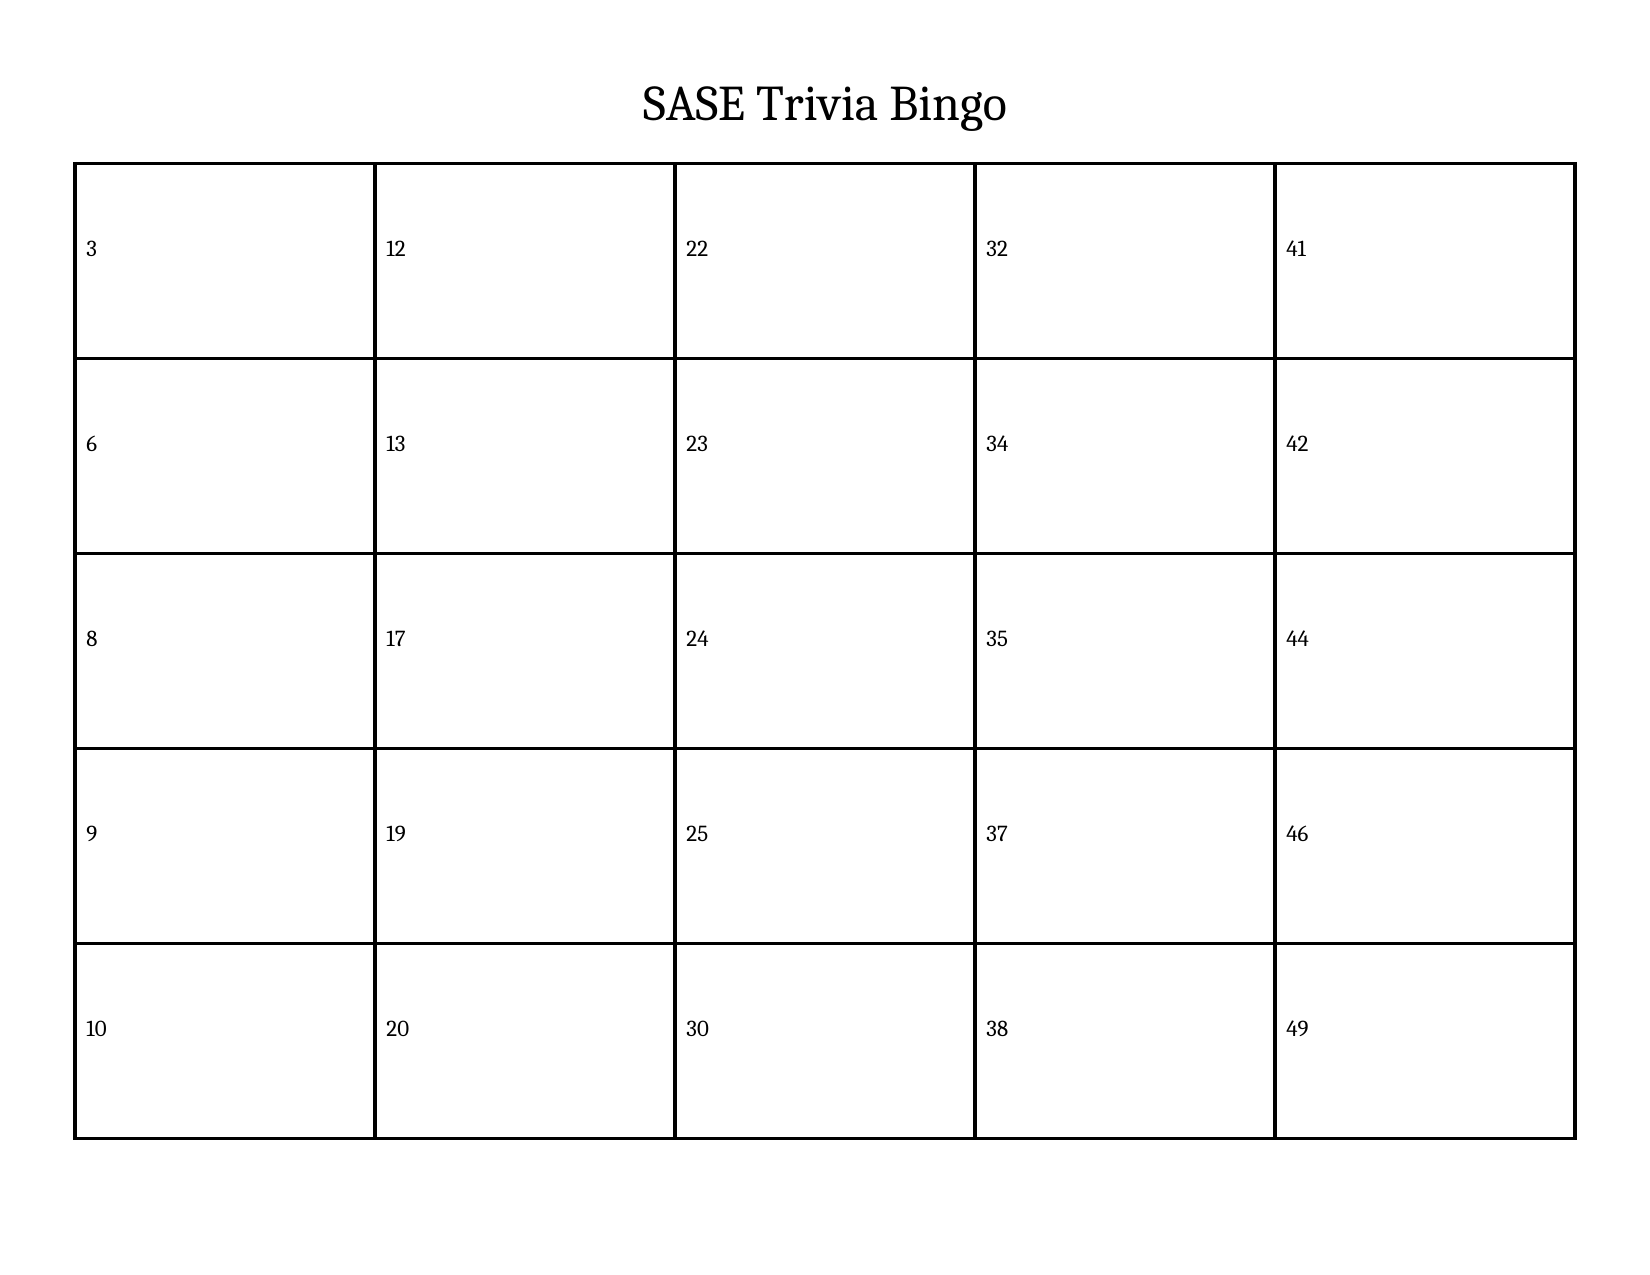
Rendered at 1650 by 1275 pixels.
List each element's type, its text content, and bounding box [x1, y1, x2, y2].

table_header 12 [377, 165, 673, 357]
table_cell 10 [77, 945, 373, 1137]
table_cell 17 [377, 555, 673, 747]
table_cell 44 [1277, 555, 1573, 747]
table_header 41 [1277, 165, 1573, 357]
table_cell 42 [1277, 360, 1573, 552]
table_cell 37 [977, 750, 1273, 942]
table_cell 19 [377, 750, 673, 942]
table_cell 38 [977, 945, 1273, 1137]
table_header 22 [677, 165, 973, 357]
table_cell 24 [677, 555, 973, 747]
table_header 3 [77, 165, 373, 357]
table_cell 6 [77, 360, 373, 552]
table_cell 25 [677, 750, 973, 942]
table_cell 23 [677, 360, 973, 552]
table_cell 8 [77, 555, 373, 747]
table_cell 20 [377, 945, 673, 1137]
table_cell 9 [77, 750, 373, 942]
text SASE Trivia Bingo [75, 75, 1575, 132]
table_cell 30 [677, 945, 973, 1137]
table_cell 34 [977, 360, 1273, 552]
table_cell 35 [977, 555, 1273, 747]
table_cell 49 [1277, 945, 1573, 1137]
table_header 32 [977, 165, 1273, 357]
table_cell 13 [377, 360, 673, 552]
table_cell 46 [1277, 750, 1573, 942]
